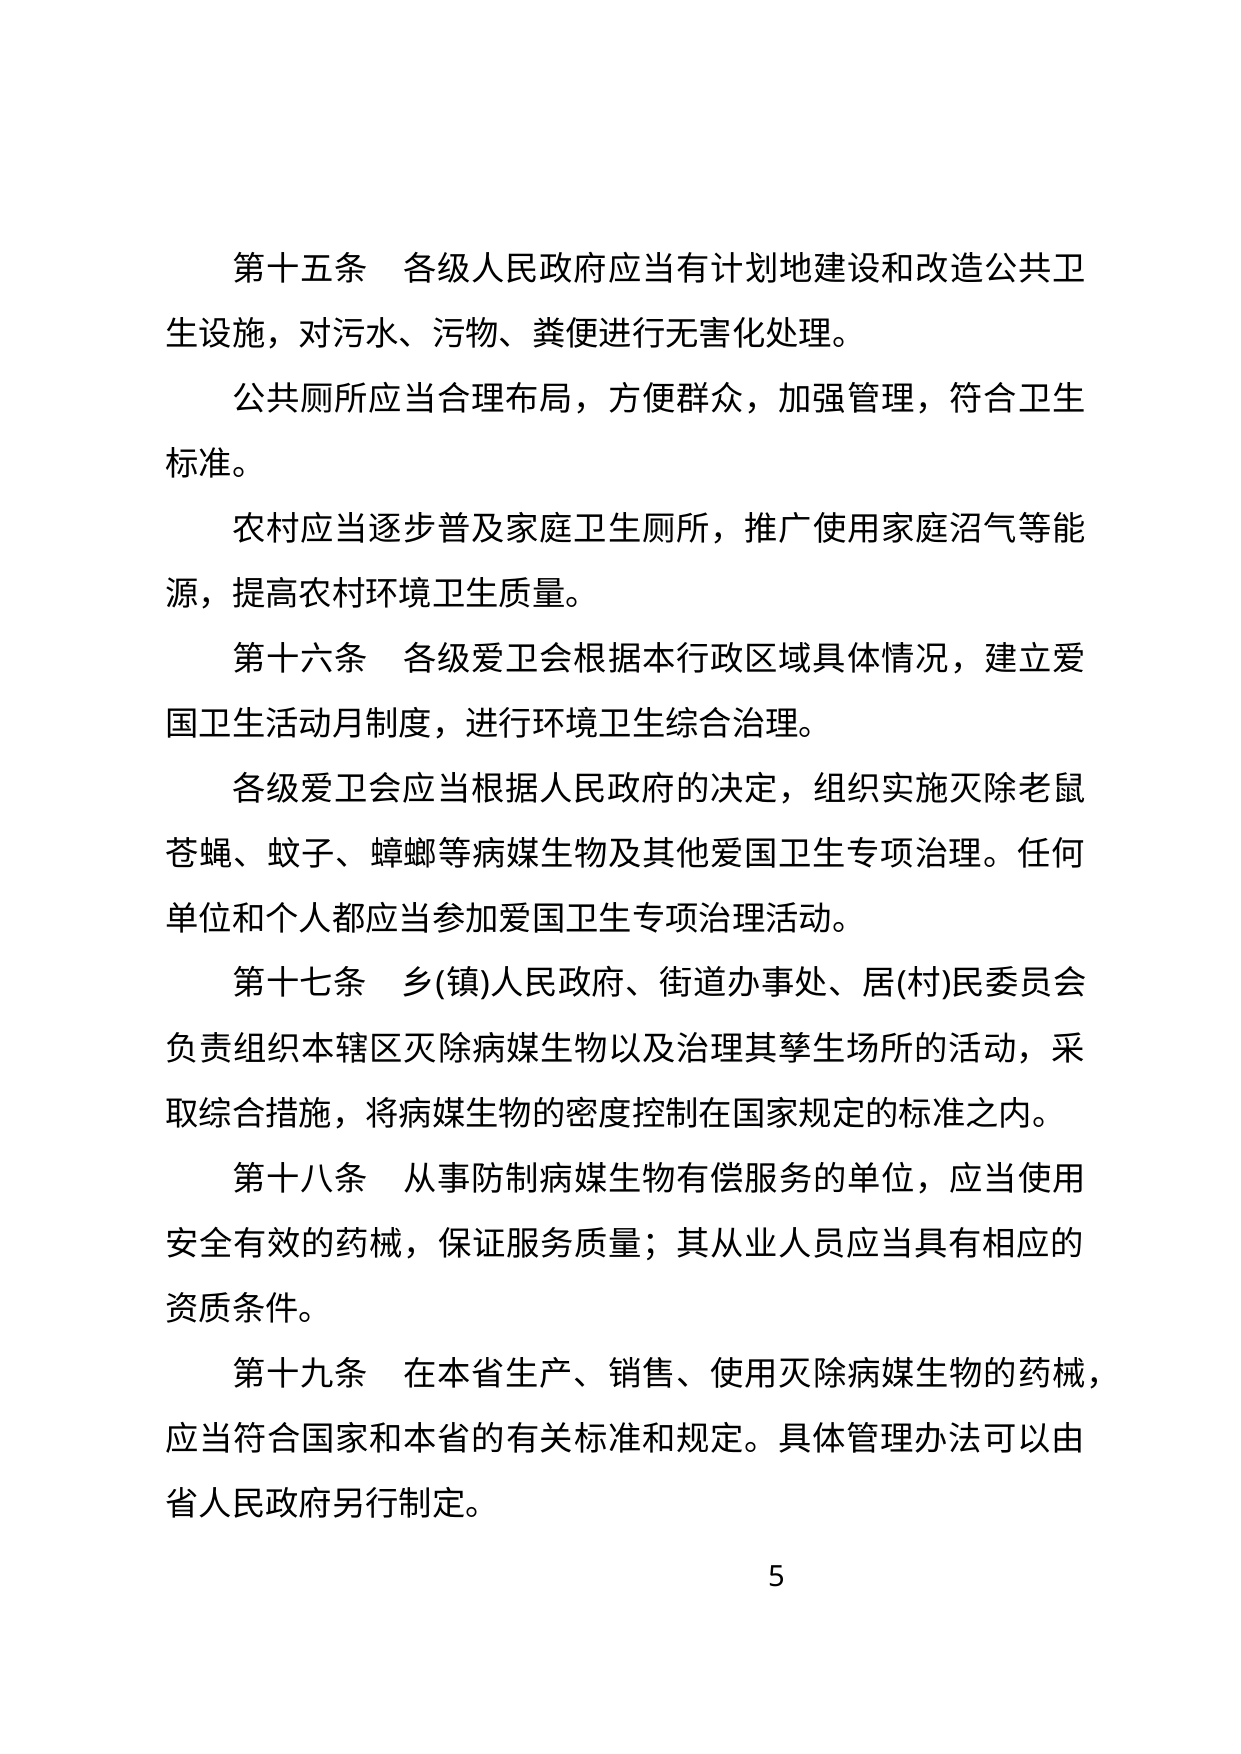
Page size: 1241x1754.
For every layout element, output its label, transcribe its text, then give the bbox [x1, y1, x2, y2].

text 第十九条 在本省生产、销售、使用灭除病媒生物的药械，应当符合国家和本省的有关标准和规定。具体管理办法可以由省人民政府另行制定。 [165, 1338, 1087, 1533]
text 第十六条 各级爱卫会根据本行政区域具体情况，建立爱国卫生活动月制度，进行环境卫生综合治理。 [165, 623, 1087, 753]
text 第十八条 从事防制病媒生物有偿服务的单位，应当使用安全有效的药械，保证服务质量；其从业人员应当具有相应的资质条件。 [165, 1143, 1087, 1338]
text 第十七条 乡(镇)人民政府、街道办事处、居(村)民委员会负责组织本辖区灭除病媒生物以及治理其孳生场所的活动，采取综合措施，将病媒生物的密度控制在国家规定的标准之内。 [165, 948, 1087, 1143]
text 各级爱卫会应当根据人民政府的决定，组织实施灭除老鼠、苍蝇、蚊子、蟑螂等病媒生物及其他爱国卫生专项治理。任何单位和个人都应当参加爱国卫生专项治理活动。 [165, 753, 1087, 948]
text 公共厕所应当合理布局，方便群众，加强管理，符合卫生标准。 [165, 363, 1087, 493]
text 农村应当逐步普及家庭卫生厕所，推广使用家庭沼气等能源，提高农村环境卫生质量。 [165, 493, 1087, 623]
text 第十五条 各级人民政府应当有计划地建设和改造公共卫生设施，对污水、污物、粪便进行无害化处理。 [165, 233, 1087, 363]
